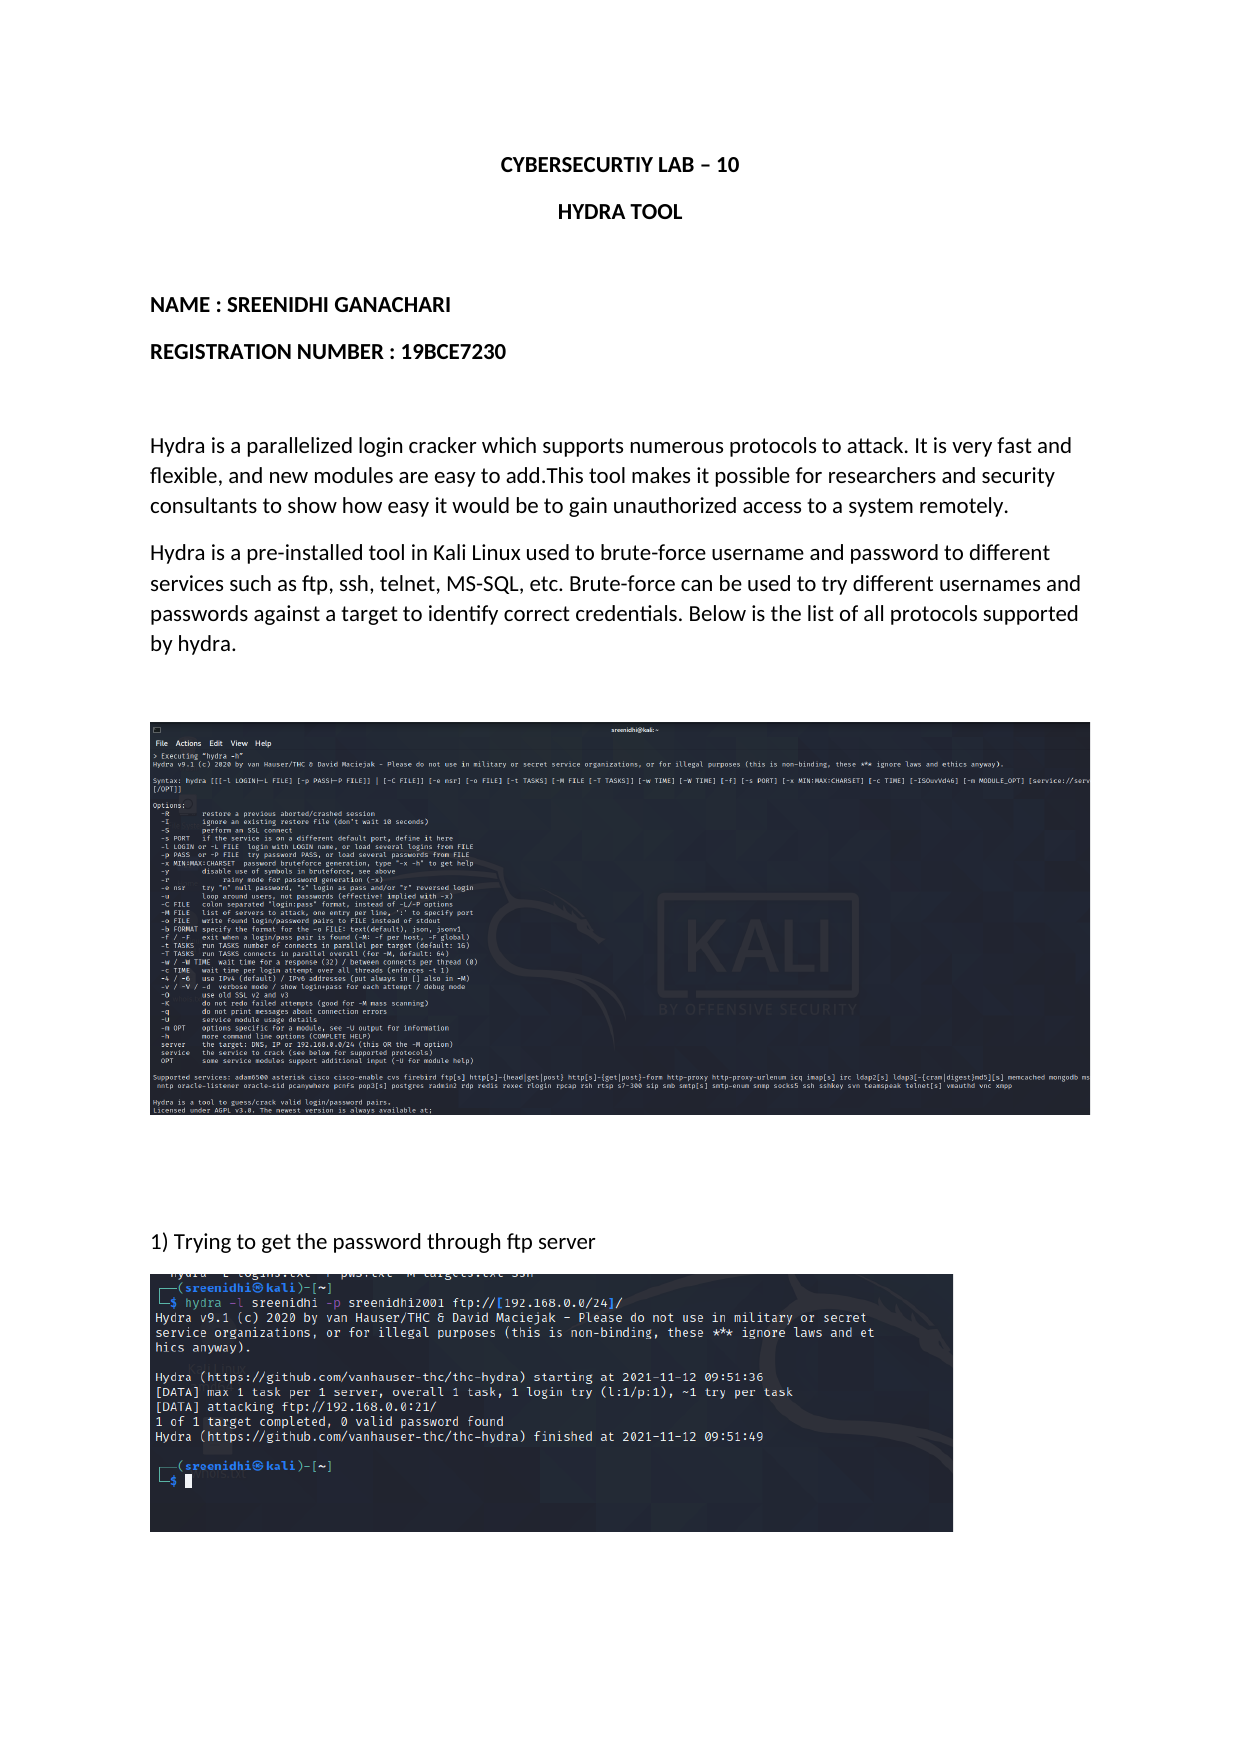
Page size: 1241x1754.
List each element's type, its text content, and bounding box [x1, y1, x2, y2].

text CYBERSECURTIY LAB – 10 [150, 150, 1090, 178]
text HYDRA TOOL [150, 197, 1090, 225]
text REGISTRATION NUMBER : 19BCE7230 [150, 337, 1090, 366]
text 1) Trying to get the password through ftp server [150, 1227, 1090, 1255]
text Hydra is a parallelized login cracker which supports numerous protocols to attack. It is very fast and flexible, and new modules are easy to add.This tool makes it possible for researchers and security consultants to show how easy it would be to gain unauthorized access to a system remotely. [150, 431, 1090, 520]
text NAME : SREENIDHI GANACHARI [150, 291, 1090, 319]
picture [150, 722, 1091, 1115]
picture [150, 1274, 954, 1532]
text Hydra is a pre-installed tool in Kali Linux used to brute-force username and password to different services such as ftp, ssh, telnet, MS-SQL, etc. Brute-force can be used to try different usernames and passwords against a target to identify correct credentials. Below is the list of all protocols supported by hydra. [150, 538, 1090, 657]
